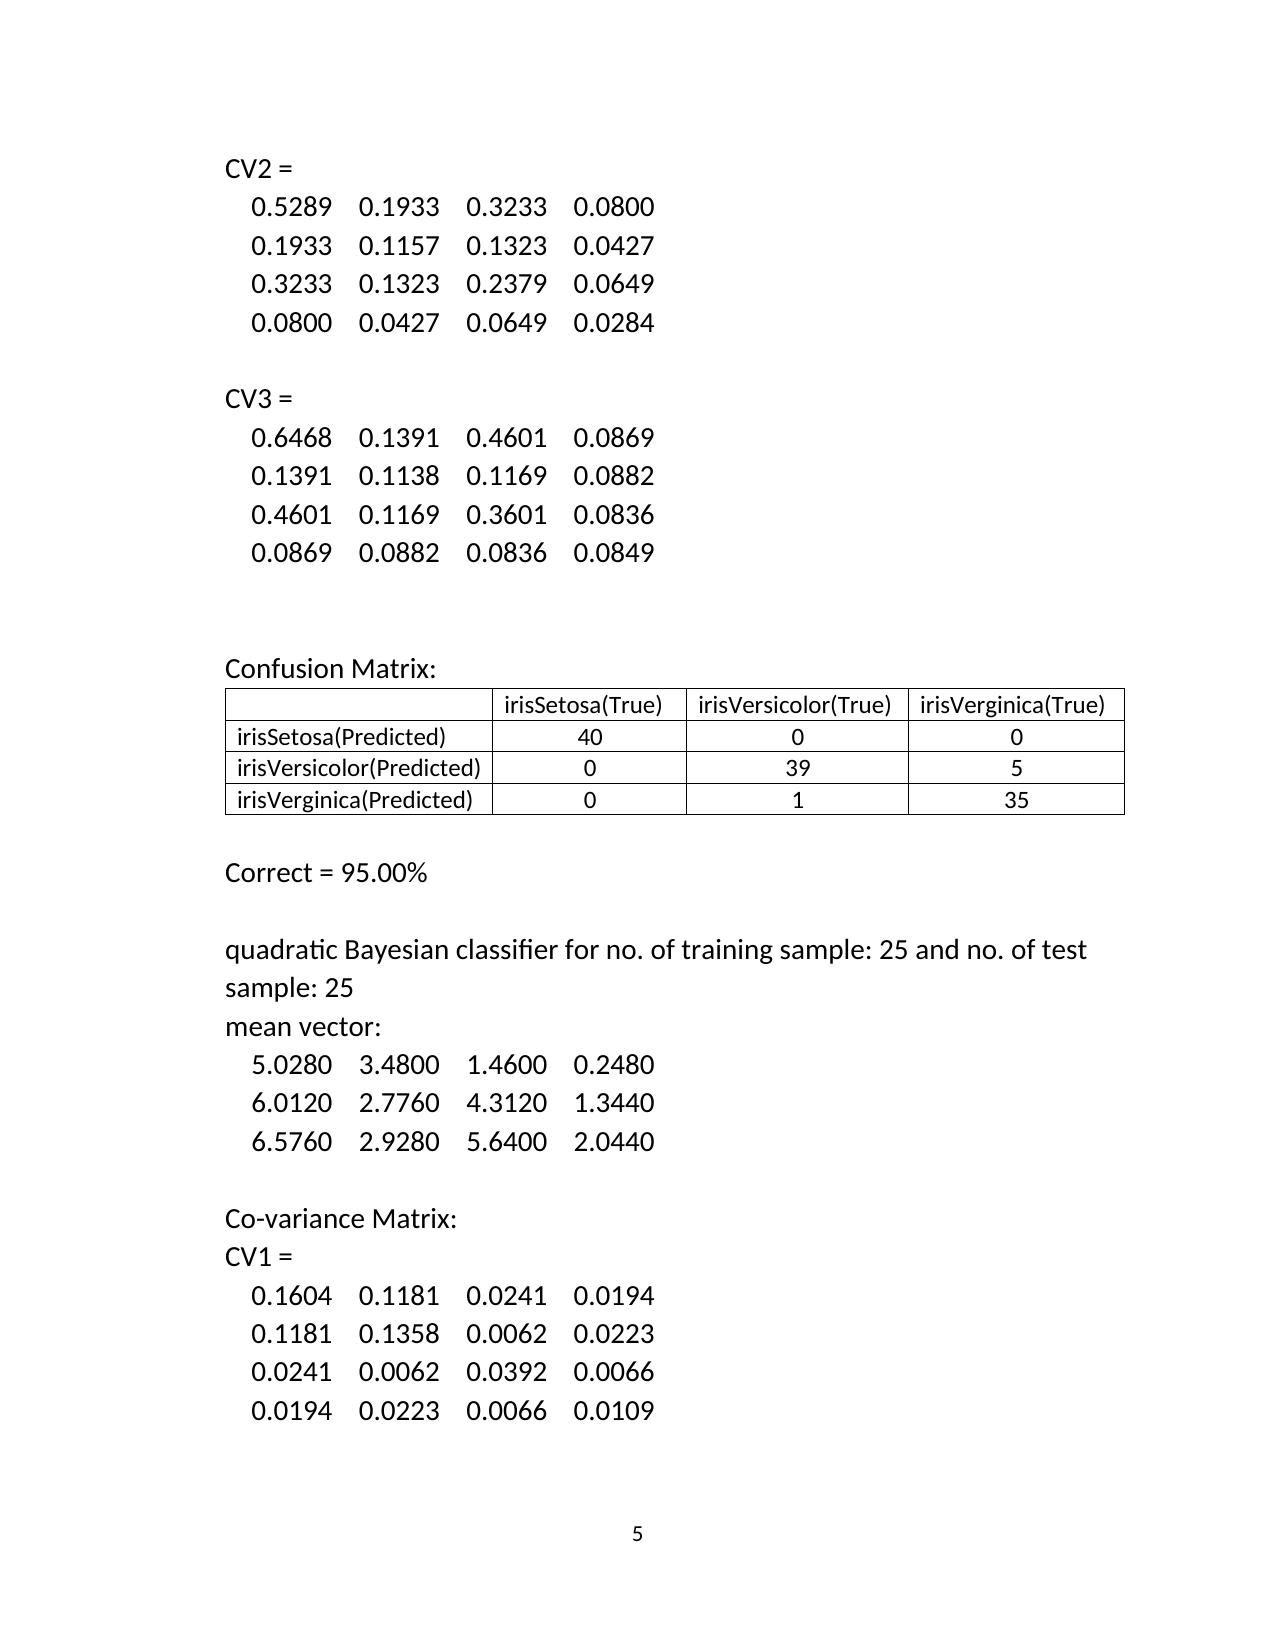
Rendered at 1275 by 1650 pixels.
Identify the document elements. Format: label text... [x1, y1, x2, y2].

table_cell irisVersicolor(Predicted) [226, 752, 492, 783]
list 0.1933 0.1157 0.1323 0.0427 [225, 227, 1125, 262]
table_cell 39 [687, 752, 908, 783]
table_header irisVersicolor(True) [687, 689, 908, 720]
table_cell 0 [687, 721, 908, 751]
list 0.5289 0.1933 0.3233 0.0800 [225, 188, 1125, 224]
table_header irisSetosa(True) [493, 689, 686, 720]
table_cell 1 [687, 784, 908, 814]
list 0.4601 0.1169 0.3601 0.0836 [225, 496, 1125, 532]
list Co-variance Matrix: [225, 1200, 1125, 1235]
table_cell 5 [909, 752, 1124, 783]
table_cell 35 [909, 784, 1124, 814]
list 0.1604 0.1181 0.0241 0.0194 [225, 1277, 1125, 1312]
list 0.1391 0.1138 0.1169 0.0882 [225, 457, 1125, 493]
table_header irisVerginica(True) [909, 689, 1124, 720]
list 6.0120 2.7760 4.3120 1.3440 [225, 1084, 1125, 1120]
list 0.1181 0.1358 0.0062 0.0223 [225, 1315, 1125, 1351]
table_cell 0 [493, 752, 686, 783]
list 0.0800 0.0427 0.0649 0.0284 [225, 304, 1125, 339]
list 0.0194 0.0223 0.0066 0.0109 [225, 1392, 1125, 1428]
list quadratic Bayesian classifier for no. of training sample: 25 and no. of test sample: 25 [225, 931, 1125, 1005]
text Correct = 95.00% [150, 854, 1125, 889]
table_header [226, 689, 492, 720]
list 6.5760 2.9280 5.6400 2.0440 [225, 1123, 1125, 1158]
table_cell irisSetosa(Predicted) [226, 721, 492, 751]
list CV2 = [225, 150, 1125, 186]
list CV1 = [225, 1238, 1125, 1274]
list 0.0869 0.0882 0.0836 0.0849 [225, 534, 1125, 570]
table_cell 0 [909, 721, 1124, 751]
list mean vector: [225, 1008, 1125, 1043]
table_cell 0 [493, 784, 686, 814]
list 5.0280 3.4800 1.4600 0.2480 [225, 1046, 1125, 1082]
list 0.6468 0.1391 0.4601 0.0869 [225, 419, 1125, 455]
list 0.0241 0.0062 0.0392 0.0066 [225, 1353, 1125, 1389]
table_cell 40 [493, 721, 686, 751]
table_cell irisVerginica(Predicted) [226, 784, 492, 814]
list 0.3233 0.1323 0.2379 0.0649 [225, 265, 1125, 301]
list CV3 = [225, 381, 1125, 416]
list Confusion Matrix: [225, 650, 1125, 685]
